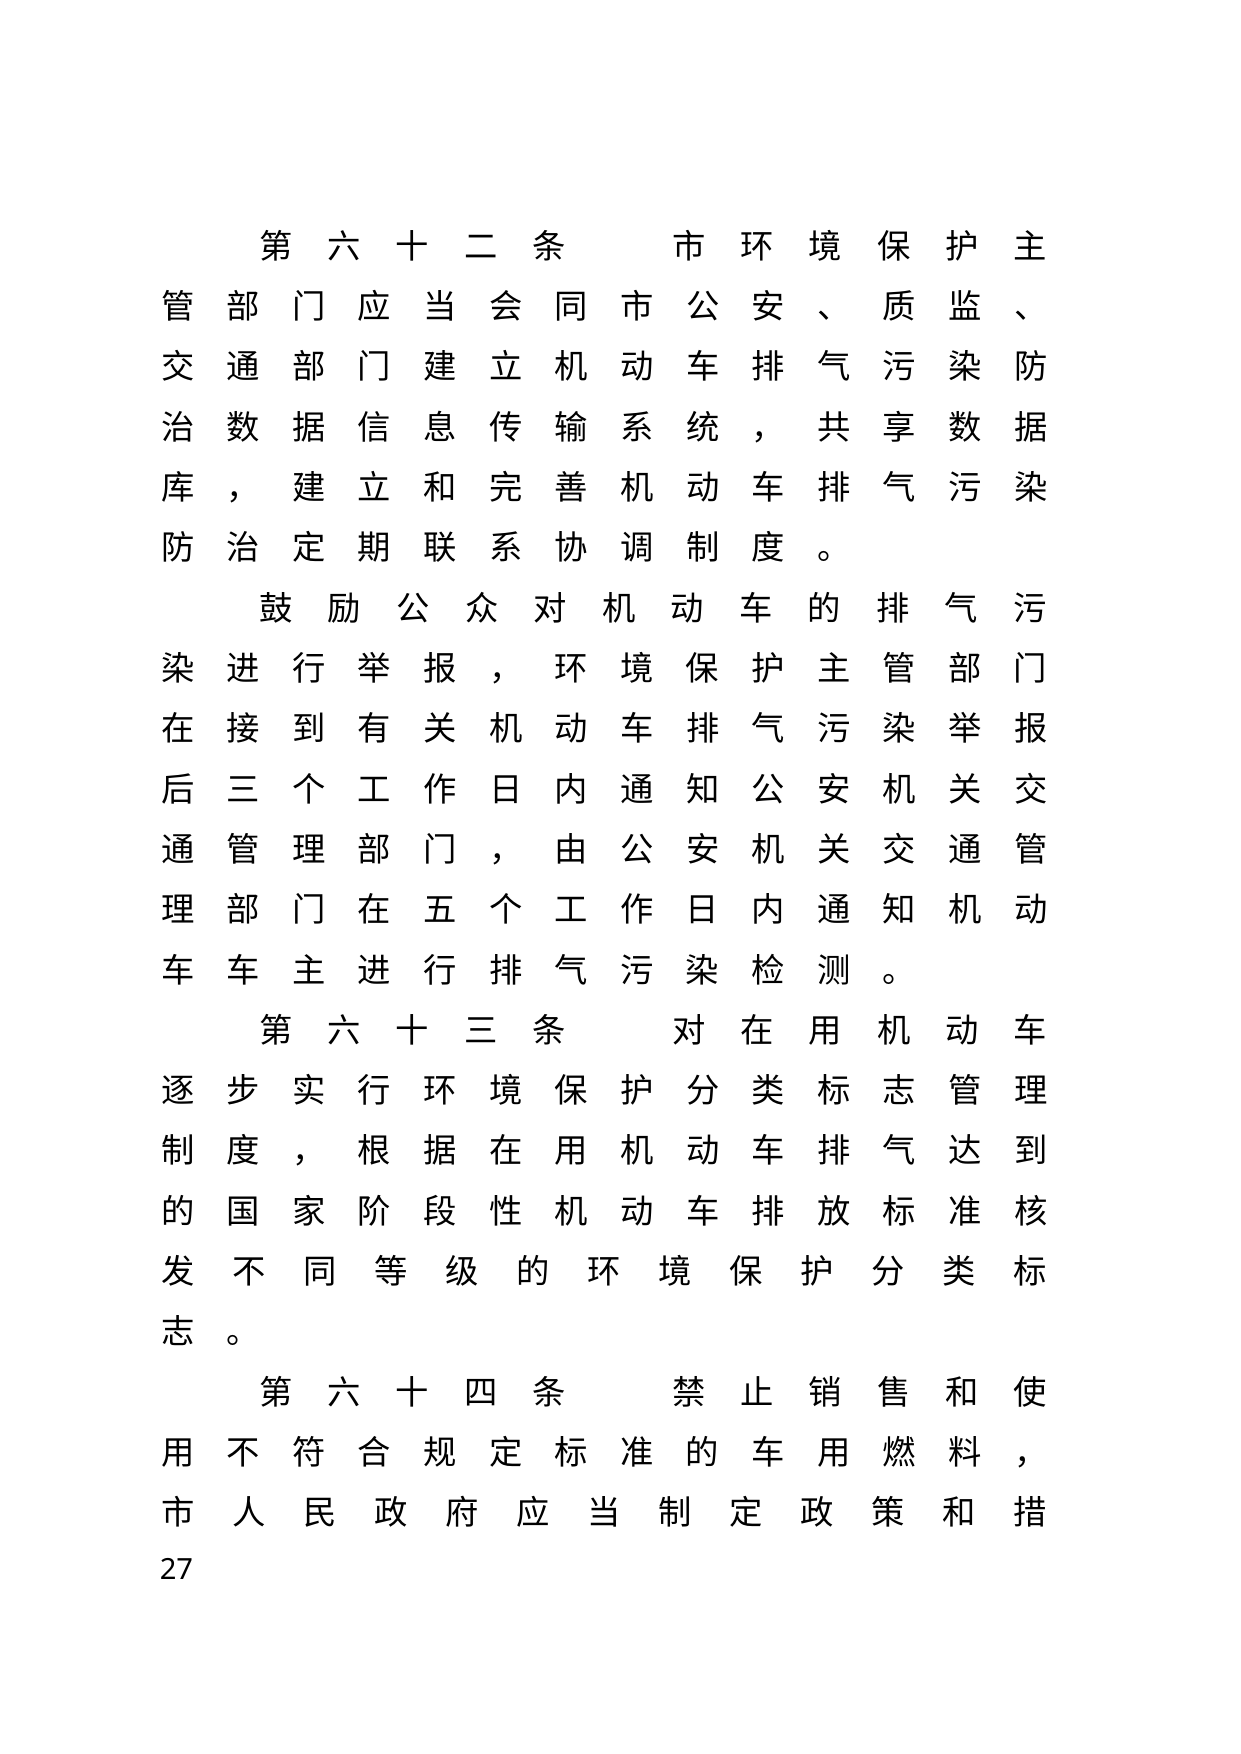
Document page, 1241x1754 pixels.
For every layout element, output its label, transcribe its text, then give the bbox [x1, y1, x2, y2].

text 鼓励公众对机动车的排气污染进行举报，环境保护主管部门在接到有关机动车排气污染举报后三个工作日内通知公安机关交通管理部门，由公安机关交通管理部门在五个工作日内通知机动车车主进行排气污染检测。 [161, 575, 1079, 998]
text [161, 1359, 1079, 1540]
text 第六十二条 市环境保护主管部门应当会同市公安、质监、交通部门建立机动车排气污染防治数据信息传输系统，共享数据库，建立和完善机动车排气污染防治定期联系协调制度。 [161, 213, 1079, 575]
text 第六十三条 对在用机动车逐步实行环境保护分类标志管理制度，根据在用机动车排气达到的国家阶段性机动车排放标准核发不同等级的环境保护分类标志。 [161, 998, 1079, 1359]
